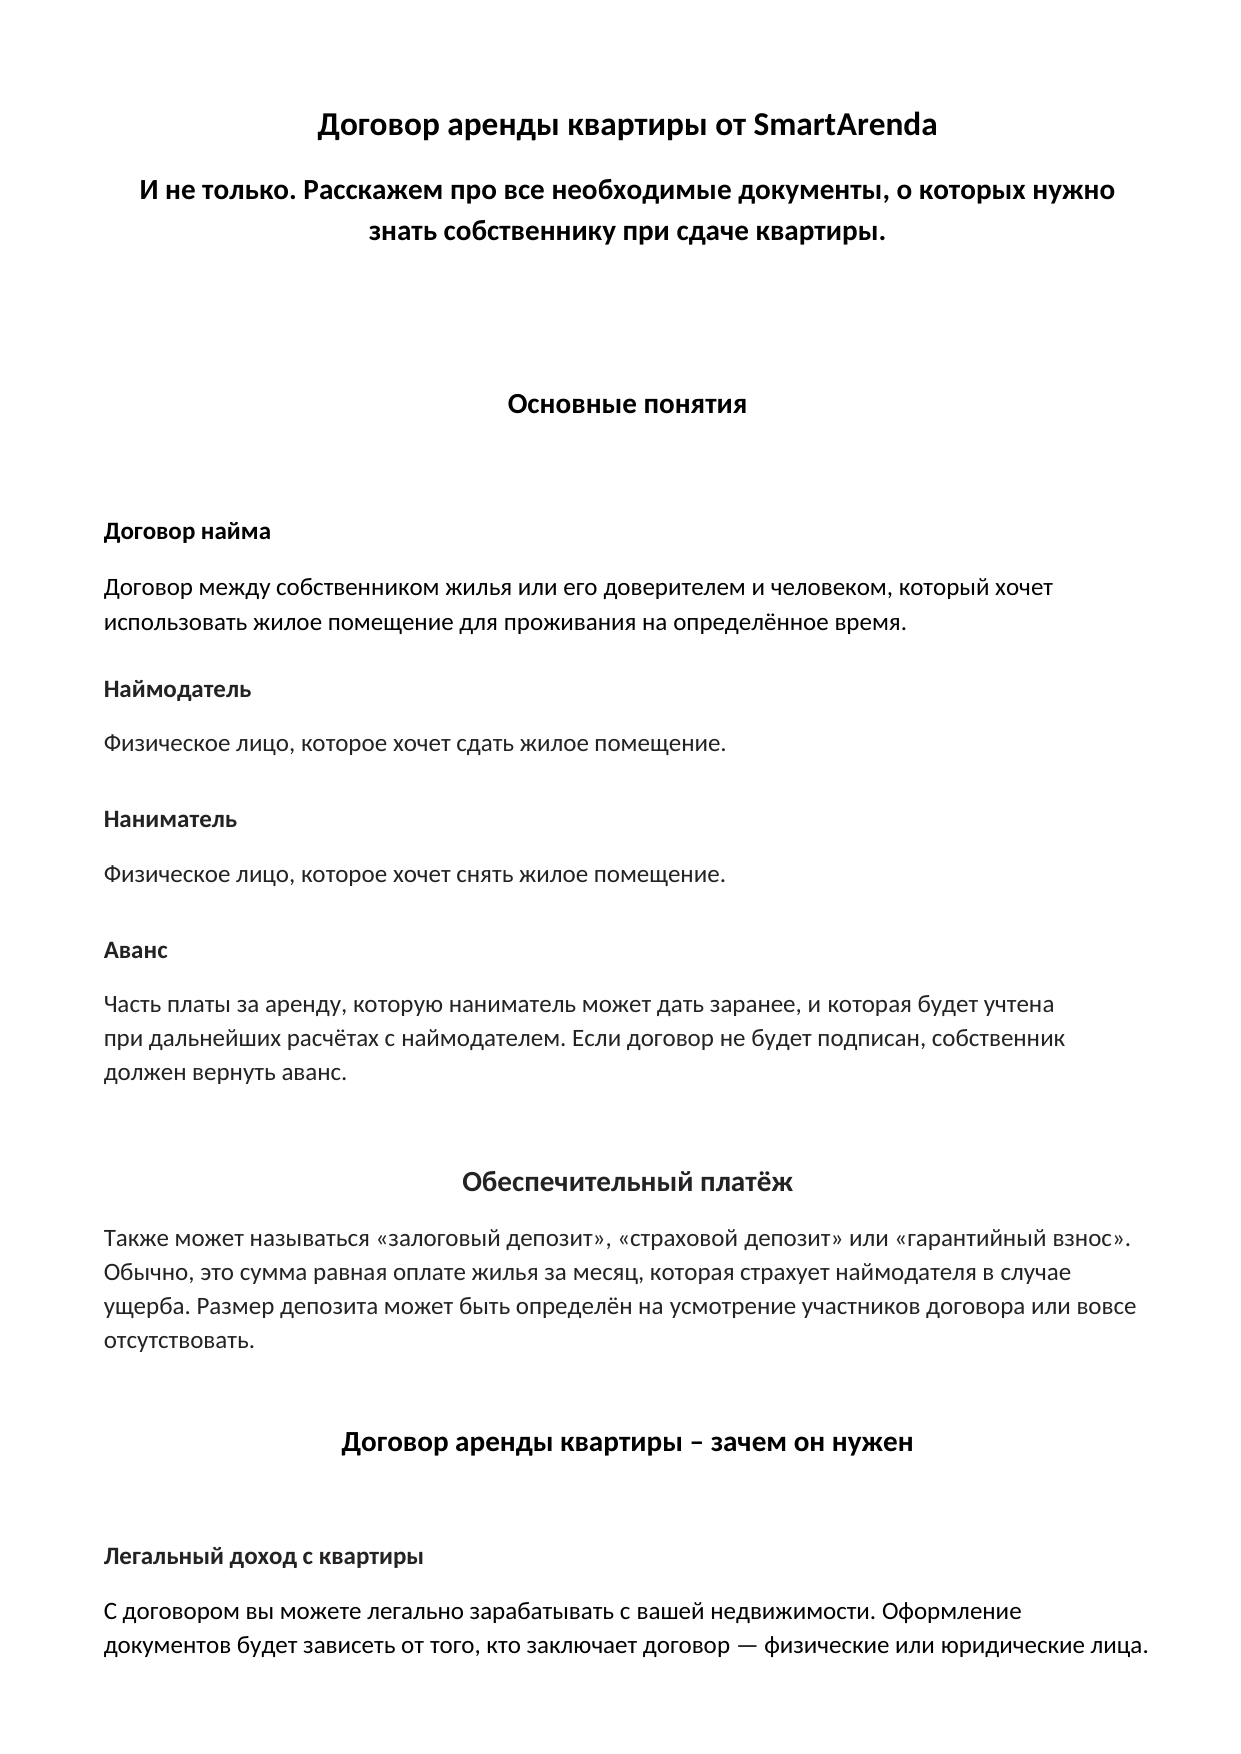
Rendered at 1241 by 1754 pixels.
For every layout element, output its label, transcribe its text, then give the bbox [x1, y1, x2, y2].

subtitle Аванс [103, 922, 1152, 964]
text С договором вы можете легально зарабатывать с вашей недвижимости. Оформление документов будет зависеть от того, кто заключает договор — физические или юридические лица. [103, 1592, 1152, 1659]
text И не только. Расскажем про все необходимые документы, о которых нужно знать собственнику при сдаче квартиры. [103, 171, 1152, 248]
text Часть платы за аренду, которую наниматель может дать заранее, и которая будет учтена при дальнейших расчётах с наймодателем. Если договор не будет подписан, собственник должен вернуть аванс. [103, 985, 1152, 1087]
subtitle Наниматель [103, 792, 1152, 834]
text Физическое лицо, которое хочет сдать жилое помещение. [103, 724, 1152, 758]
subtitle Легальный доход с квартиры [103, 1519, 1152, 1571]
text Физическое лицо, которое хочет снять жилое помещение. [103, 854, 1152, 888]
text Договор аренды квартиры – зачем он нужен [103, 1423, 1152, 1458]
text Договор аренды квартиры от SmartArenda [103, 103, 1152, 144]
text Договор найма [103, 515, 1152, 545]
subtitle Наймодатель [103, 661, 1152, 703]
text Также может называться «залоговый депозит», «страховой депозит» или «гарантийный взнос». Обычно, это сумма равная оплате жилья за месяц, которая страхует наймодателя в случае ущерба. Размер депозита может быть определён на усмотрение участников договора или вовсе отсутствовать. [103, 1219, 1152, 1355]
text Основные понятия [103, 385, 1152, 421]
subtitle Обеспечительный платёж [103, 1157, 1152, 1198]
text Договор между собственником жилья или его доверителем и человеком, который хочет использовать жилое помещение для проживания на определённое время. [103, 571, 1152, 636]
